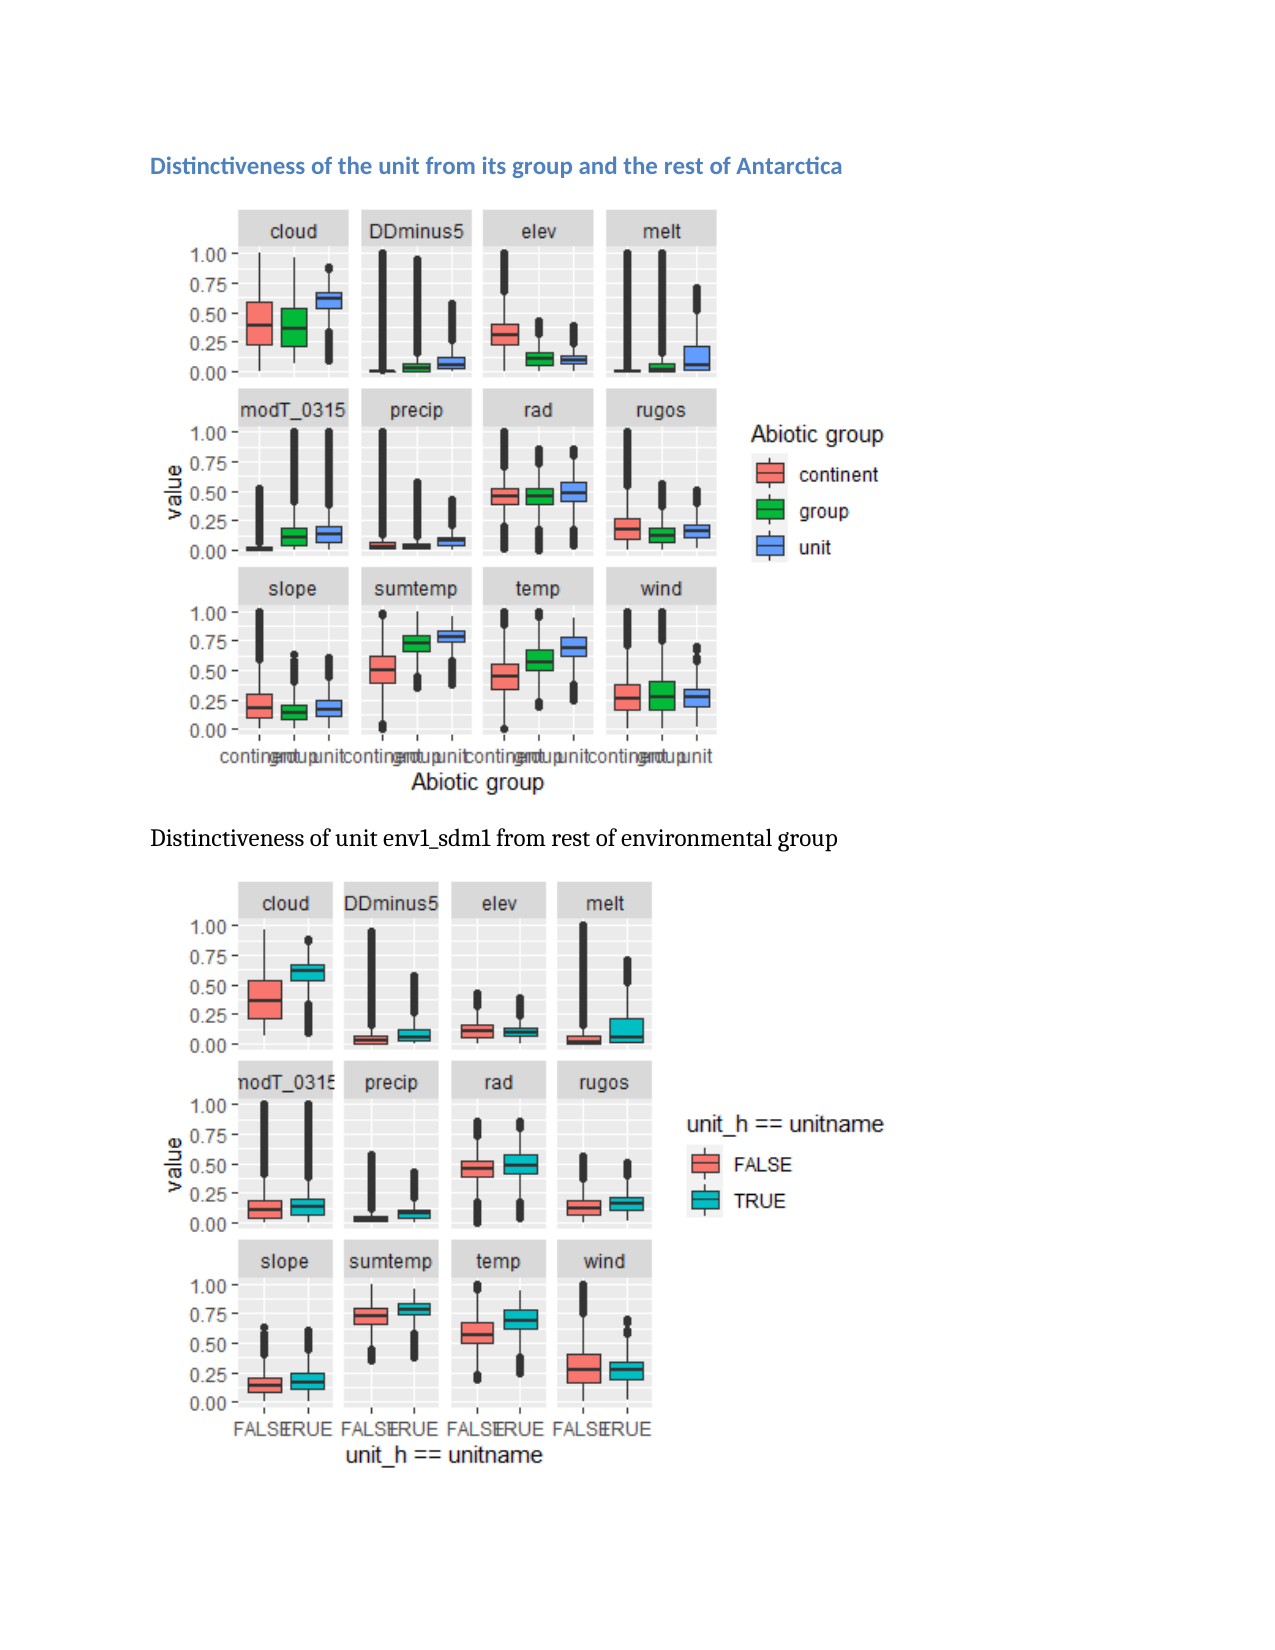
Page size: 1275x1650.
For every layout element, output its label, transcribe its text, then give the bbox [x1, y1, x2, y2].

text Distinctiveness of unit env1_sdm1 from rest of environmental group [150, 824, 1125, 853]
picture [150, 199, 908, 806]
subtitle Distinctiveness of the unit from its group and the rest of Antarctica [150, 150, 1125, 181]
picture [150, 871, 908, 1479]
